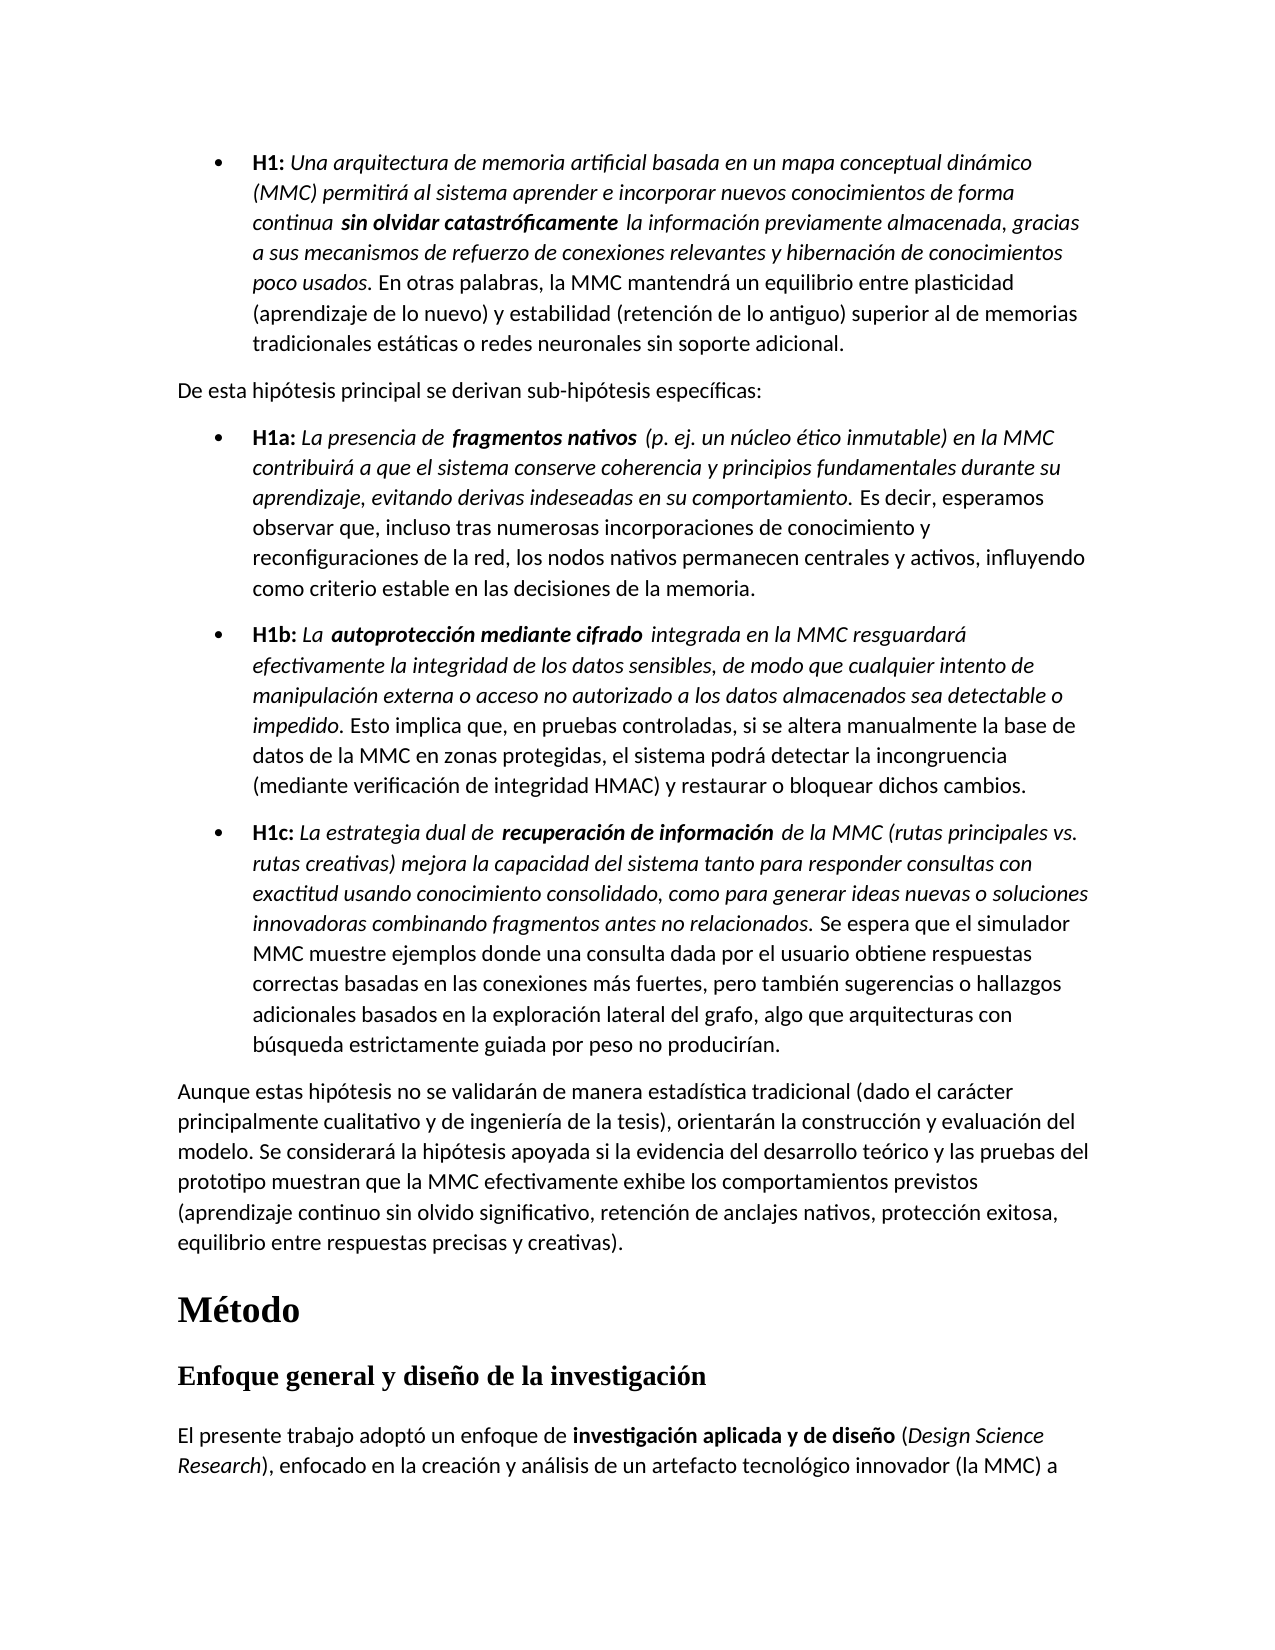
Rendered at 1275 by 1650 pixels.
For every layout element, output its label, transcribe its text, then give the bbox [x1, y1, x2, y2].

list H1c: La estrategia dual de recuperación de información de la MMC (rutas principales vs. rutas creativas) mejora la capacidad del sistema tanto para responder consultas con exactitud usando conocimiento consolidado, como para generar ideas nuevas o soluciones innovadoras combinando fragmentos antes no relacionados. Se espera que el simulador MMC muestre ejemplos donde una consulta dada por el usuario obtiene respuestas correctas basadas en las conexiones más fuertes, pero también sugerencias o hallazgos adicionales basados en la exploración lateral del grafo, algo que arquitecturas con búsqueda estrictamente guiada por peso no producirían. [215, 818, 1098, 1058]
list H1a: La presencia de fragmentos nativos (p. ej. un núcleo ético inmutable) en la MMC contribuirá a que el sistema conserve coherencia y principios fundamentales durante su aprendizaje, evitando derivas indeseadas en su comportamiento. Es decir, esperamos observar que, incluso tras numerosas incorporaciones de conocimiento y reconfiguraciones de la red, los nodos nativos permanecen centrales y activos, influyendo como criterio estable en las decisiones de la memoria. [215, 423, 1098, 602]
subtitle Método [177, 1287, 1098, 1330]
text Aunque estas hipótesis no se validarán de manera estadística tradicional (dado el carácter principalmente cualitativo y de ingeniería de la tesis), orientarán la construcción y evaluación del modelo. Se considerará la hipótesis apoyada si la evidencia del desarrollo teórico y las pruebas del prototipo muestran que la MMC efectivamente exhibe los comportamientos previstos (aprendizaje continuo sin olvido significativo, retención de anclajes nativos, protección exitosa, equilibrio entre respuestas precisas y creativas). [177, 1077, 1098, 1256]
list H1b: La autoprotección mediante cifrado integrada en la MMC resguardará efectivamente la integridad de los datos sensibles, de modo que cualquier intento de manipulación externa o acceso no autorizado a los datos almacenados sea detectable o impedido. Esto implica que, en pruebas controladas, si se altera manualmente la base de datos de la MMC en zonas protegidas, el sistema podrá detectar la incongruencia (mediante verificación de integridad HMAC) y restaurar o bloquear dichos cambios. [215, 621, 1098, 799]
list H1: Una arquitectura de memoria artificial basada en un mapa conceptual dinámico (MMC) permitirá al sistema aprender e incorporar nuevos conocimientos de forma continua sin olvidar catastróficamente la información previamente almacenada, gracias a sus mecanismos de refuerzo de conexiones relevantes y hibernación de conocimientos poco usados. En otras palabras, la MMC mantendrá un equilibrio entre plasticidad (aprendizaje de lo nuevo) y estabilidad (retención de lo antiguo) superior al de memorias tradicionales estáticas o redes neuronales sin soporte adicional. [215, 148, 1098, 357]
text De esta hipótesis principal se derivan sub-hipótesis específicas: [177, 376, 1098, 404]
subtitle Enfoque general y diseño de la investigación [177, 1359, 1098, 1392]
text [177, 1421, 1098, 1479]
